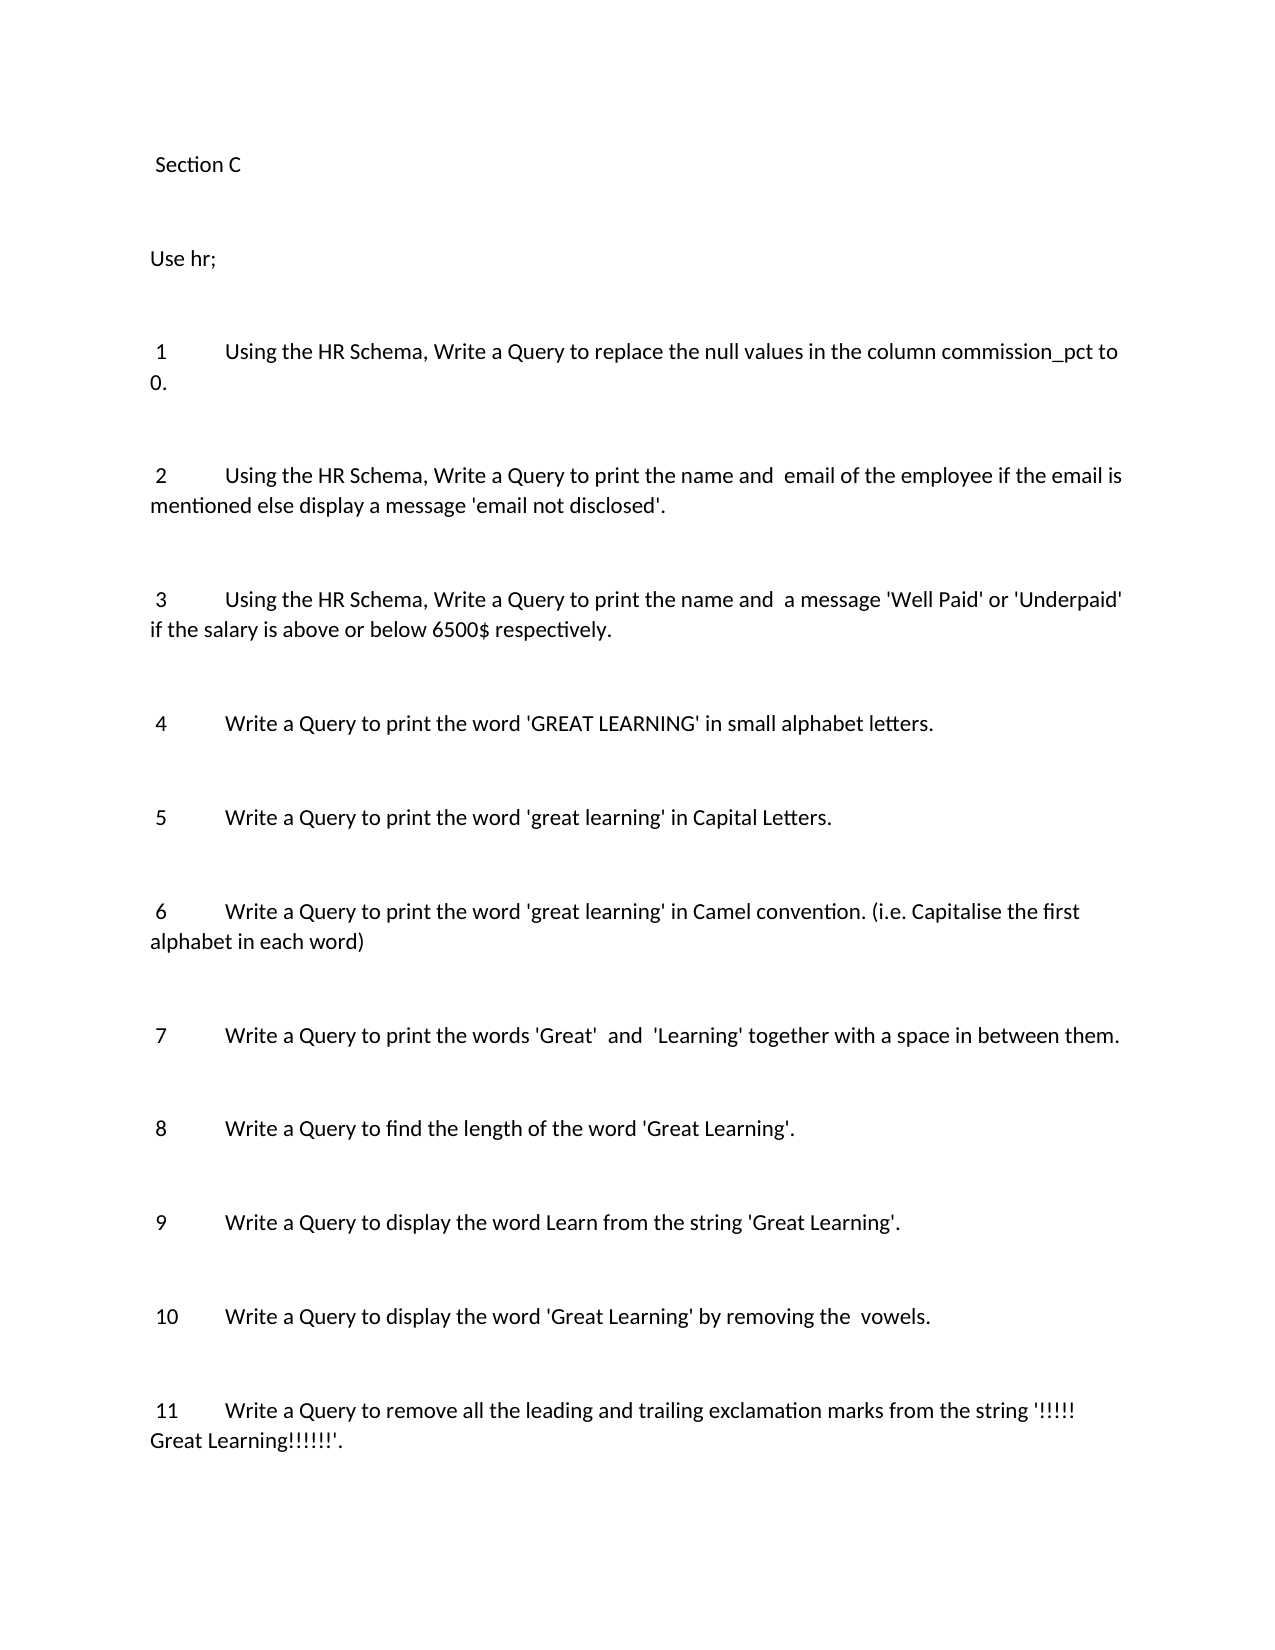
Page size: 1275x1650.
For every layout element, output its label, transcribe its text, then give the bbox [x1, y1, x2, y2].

text 1 Using the HR Schema, Write a Query to replace the null values in the column commission_pct to 0. [150, 337, 1125, 396]
text 8 Write a Query to find the length of the word 'Great Learning'. [150, 1114, 1125, 1143]
text 3 Using the HR Schema, Write a Query to print the name and a message 'Well Paid' or 'Underpaid' if the salary is above or below 6500$ respectively. [150, 585, 1125, 644]
text 6 Write a Query to print the word 'great learning' in Camel convention. (i.e. Capitalise the first alphabet in each word) [150, 897, 1125, 955]
text 5 Write a Query to print the word 'great learning' in Capital Letters. [150, 803, 1125, 831]
text 11 Write a Query to remove all the leading and trailing exclamation marks from the string '!!!!!Great Learning!!!!!!'. [150, 1396, 1125, 1454]
text Use hr; [150, 244, 1125, 272]
text Section C [150, 150, 1125, 178]
text 9 Write a Query to display the word Learn from the string 'Great Learning'. [150, 1208, 1125, 1236]
text 10 Write a Query to display the word 'Great Learning' by removing the vowels. [150, 1302, 1125, 1330]
text 2 Using the HR Schema, Write a Query to print the name and email of the employee if the email is mentioned else display a message 'email not disclosed'. [150, 461, 1125, 520]
text 4 Write a Query to print the word 'GREAT LEARNING' in small alphabet letters. [150, 709, 1125, 737]
text 7 Write a Query to print the words 'Great' and 'Learning' together with a space in between them. [150, 1021, 1125, 1049]
